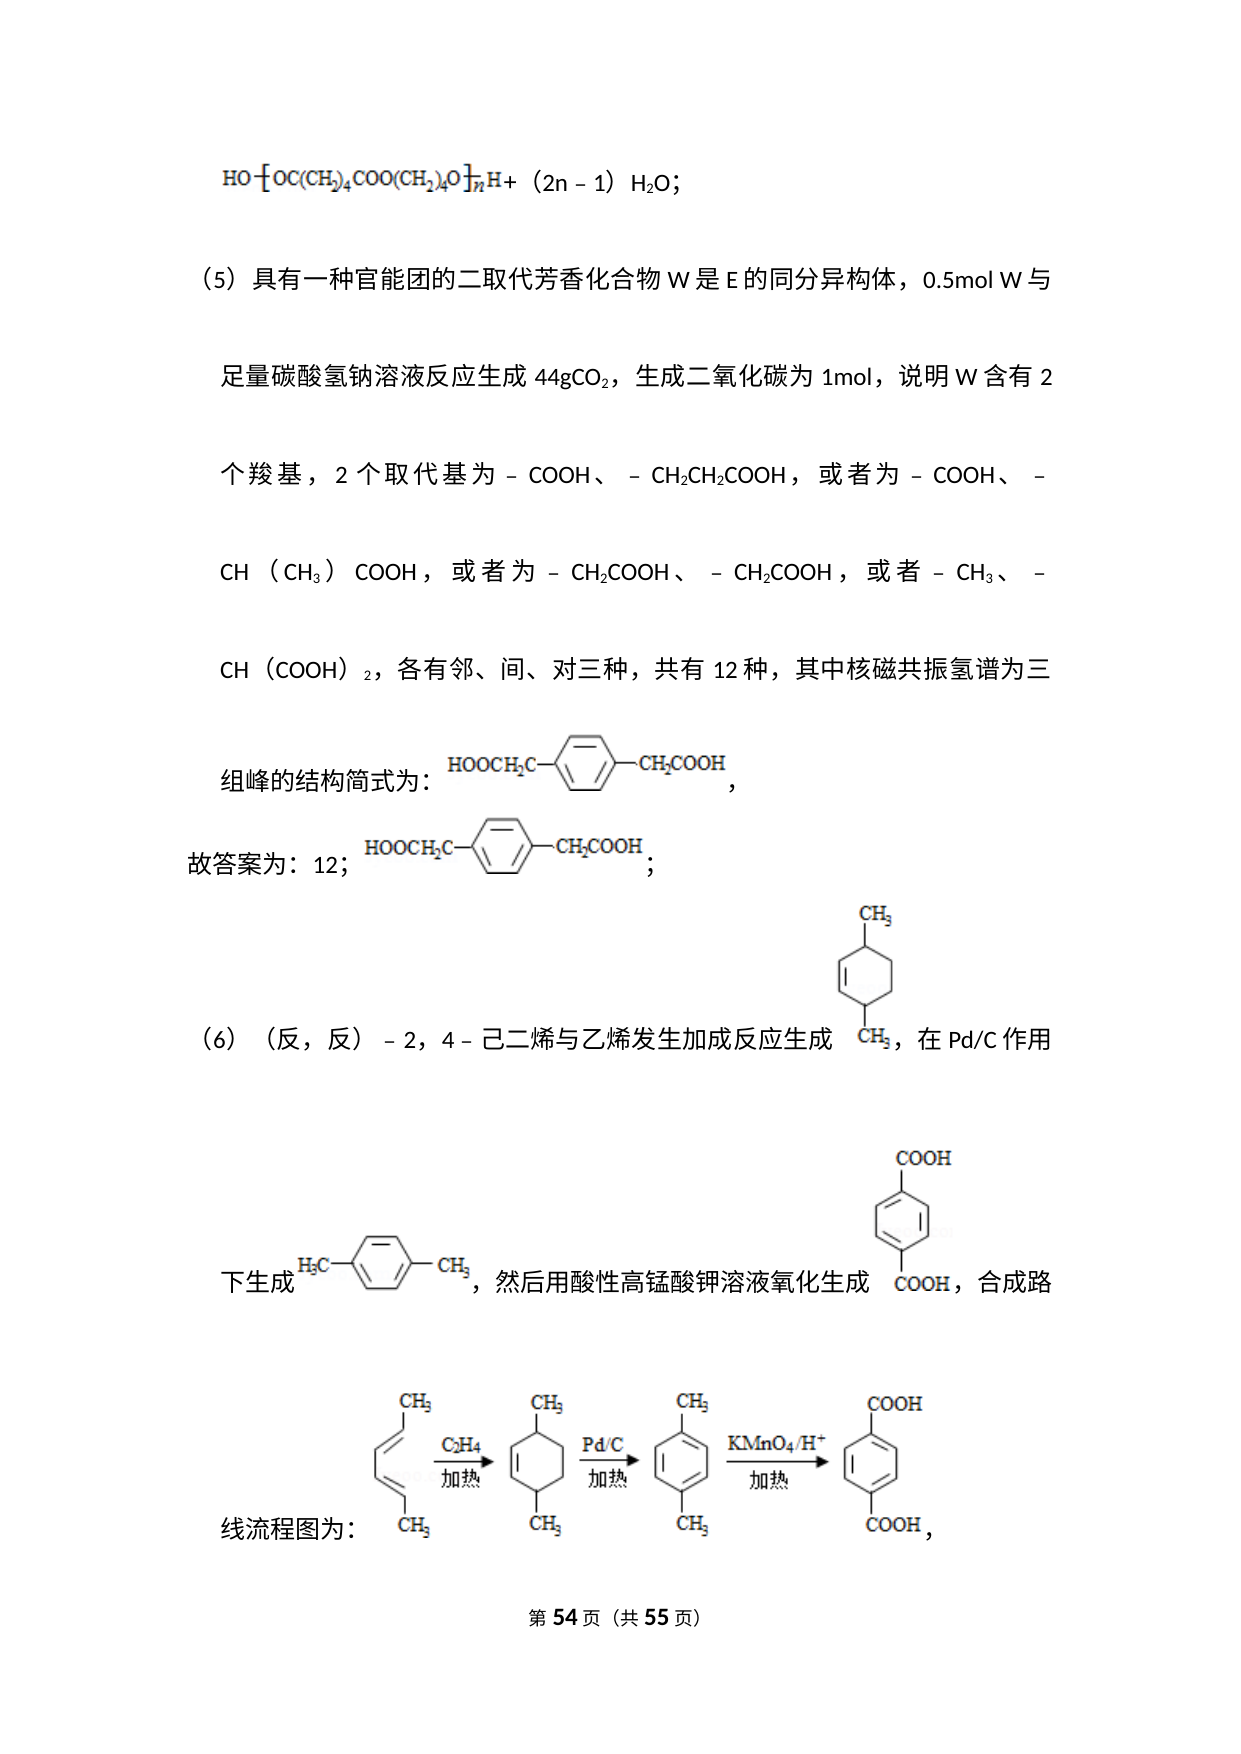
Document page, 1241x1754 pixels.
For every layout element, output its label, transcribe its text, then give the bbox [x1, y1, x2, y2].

picture [871, 1148, 953, 1291]
picture [370, 1389, 924, 1538]
text （5）具有一种官能团的二取代芳香化合物W是E的同分异构体，0.5mol W与足量碳酸氢钠溶液反应生成44gCO2，生成二氧化碳为1mol，说明W含有2个羧基，2个取代基为﹣COOH、﹣CH2CH2COOH，或者为﹣COOH、﹣CH（CH3）COOH，或者为﹣CH2COOH、﹣CH2COOH，或者﹣CH3、﹣CH（COOH）2，各有邻、间、对三种，共有12种，其中核磁共振氢谱为三组峰的结构简式为：， [187, 245, 1053, 797]
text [187, 162, 1053, 227]
picture [834, 903, 893, 1049]
text （6）（反，反）﹣2，4﹣己二烯与乙烯发生加成反应生成，在Pd/C作用下生成，然后用酸性高锰酸钾溶液氧化生成，合成路线流程图为：， [187, 899, 1053, 1549]
picture [295, 1233, 471, 1291]
picture [445, 732, 727, 791]
picture [362, 815, 644, 874]
picture [220, 161, 503, 192]
